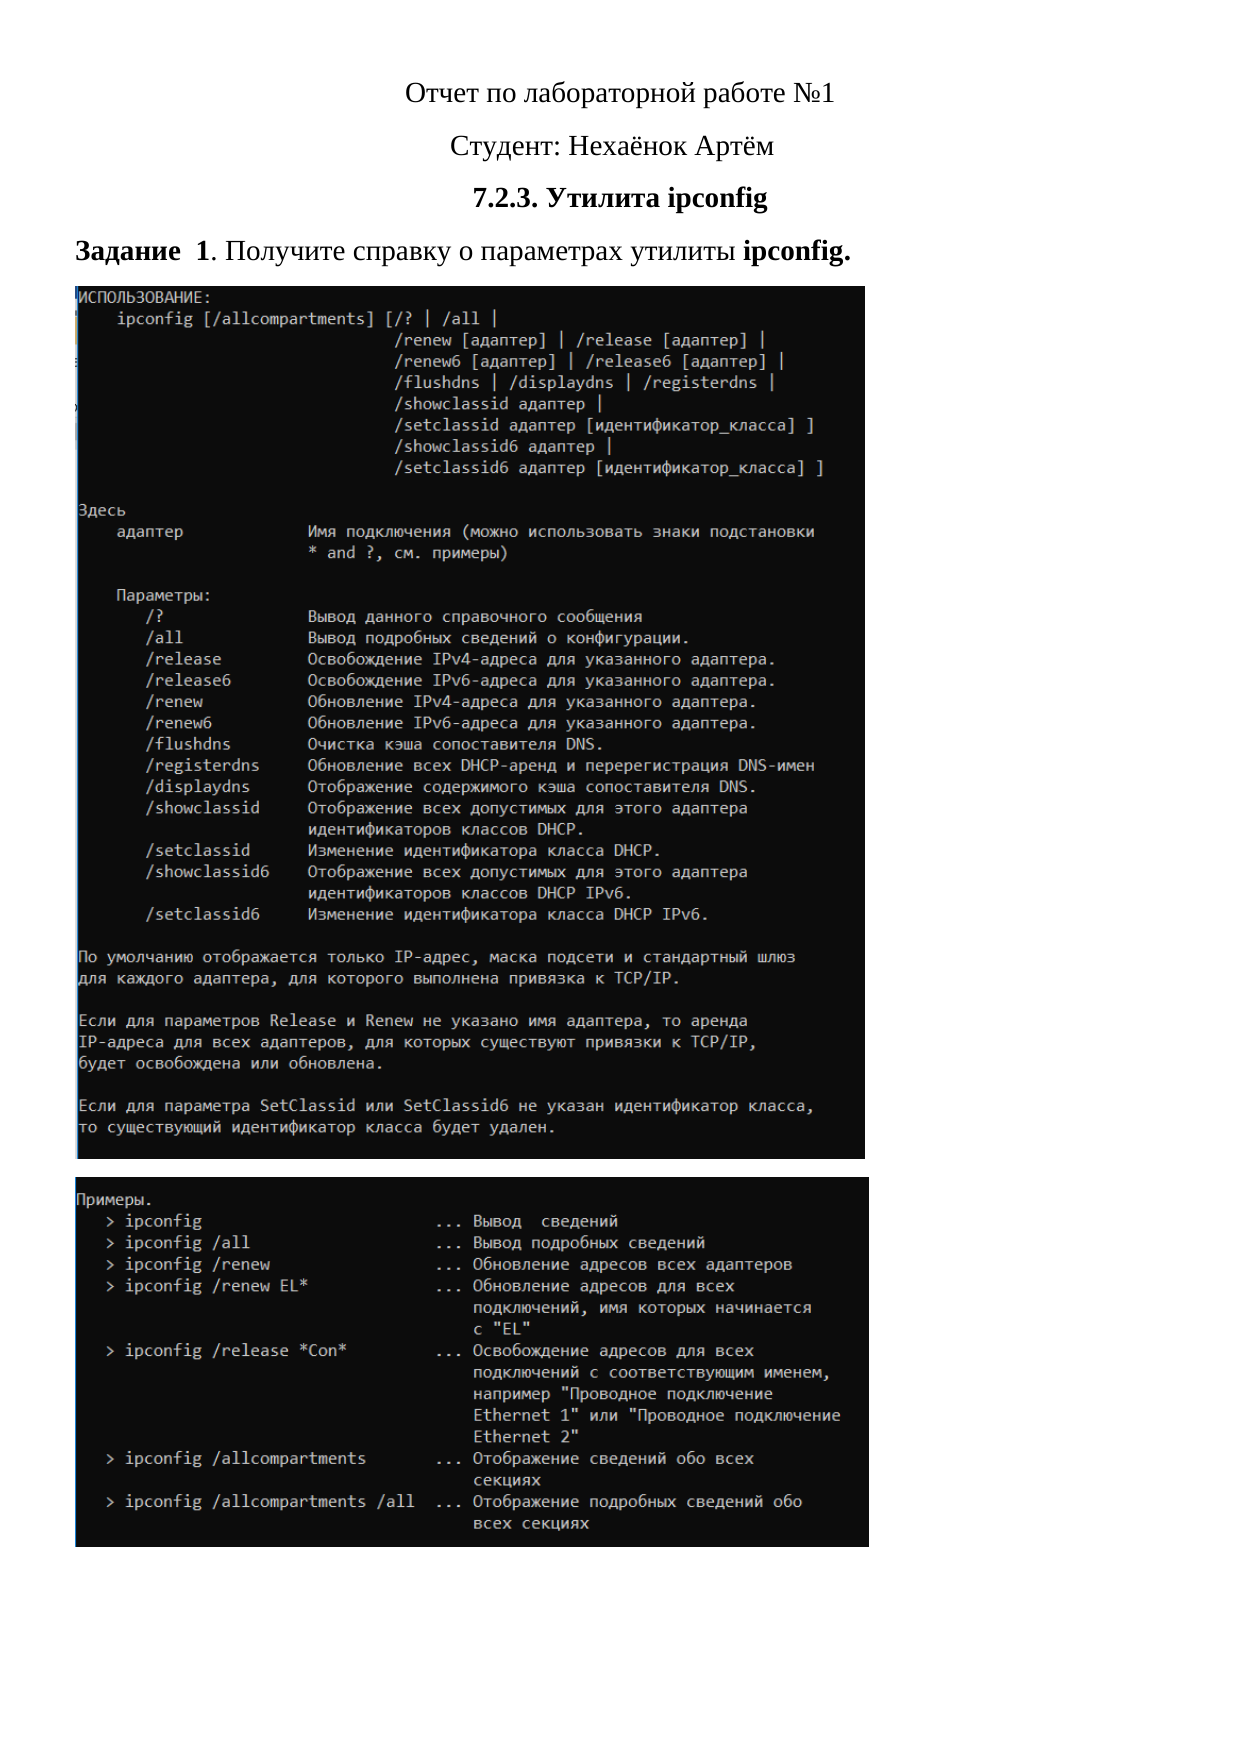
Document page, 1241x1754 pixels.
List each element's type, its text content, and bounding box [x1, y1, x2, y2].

picture [75, 286, 865, 1159]
picture [75, 1177, 869, 1547]
text Отчет по лабораторной работе №1 [75, 75, 1165, 108]
text Студент: Нехаёнок Артём [75, 128, 1165, 161]
text 7.2.3. Утилита ipconfig [75, 181, 1165, 214]
text Задание 1. Получите справку о параметрах утилиты ipconfig. [75, 233, 1165, 267]
